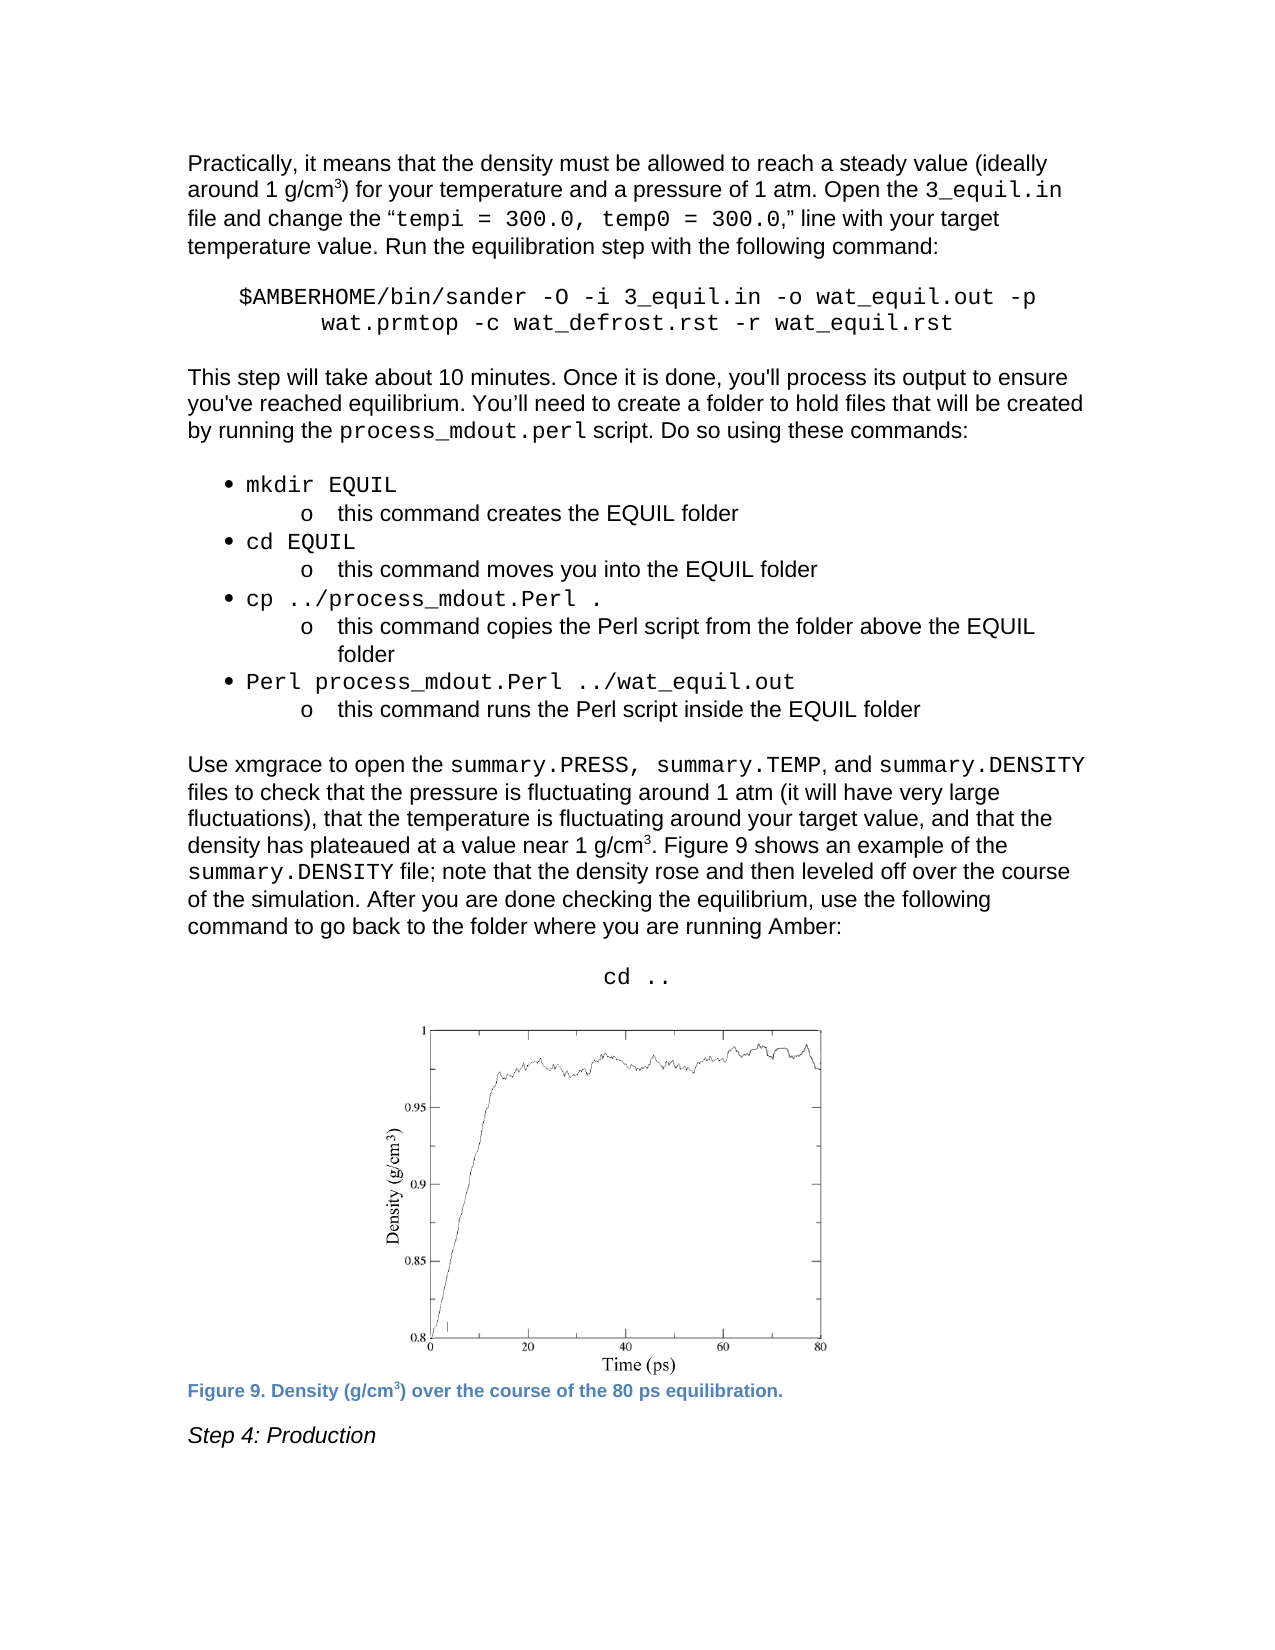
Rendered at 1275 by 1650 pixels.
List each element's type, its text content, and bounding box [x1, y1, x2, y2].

list this command copies the Perl script from the folder above the EQUIL folder [300, 613, 1087, 668]
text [187, 150, 1087, 259]
list cd EQUIL [225, 528, 1087, 556]
text $AMBERHOME/bin/sander -O -i 3_equil.in -o wat_equil.out -p wat.prmtop -c wat_defrost.rst -r wat_equil.rst [187, 286, 1087, 338]
list this command runs the Perl script inside the EQUIL folder [300, 696, 1087, 724]
text This step will take about 10 minutes. Once it is done, you'll process its output to ensure you've reached equilibrium. You’ll need to create a folder to hold files that will be created by running the process_mdout.perl script. Do so using these commands: [187, 364, 1087, 445]
list mkdir EQUIL [225, 471, 1087, 500]
list this command creates the EQUIL folder [300, 500, 1087, 528]
text Use xmgrace to open the summary.PRESS, summary.TEMP, and summary.DENSITY files to check that the pressure is fluctuating around 1 atm (it will have very large fluctuations), that the temperature is fluctuating around your target value, and that the density has plateaued at a value near 1 g/cm3. Figure 9 shows an example of the summary.DENSITY file; note that the density rose and then leveled off over the course of the simulation. After you are done checking the equilibrium, use the following command to go back to the folder where you are running Amber: [187, 751, 1087, 939]
picture [370, 991, 905, 1380]
list cp ../process_mdout.Perl . [225, 585, 1087, 613]
text Figure 9. Density (g/cm3) over the course of the 80 ps equilibration. [187, 1379, 1087, 1401]
list Perl process_mdout.Perl ../wat_equil.out [225, 668, 1087, 696]
list this command moves you into the EQUIL folder [300, 556, 1087, 585]
text Step 4: Production [187, 1422, 1087, 1448]
text cd .. [187, 966, 1087, 991]
